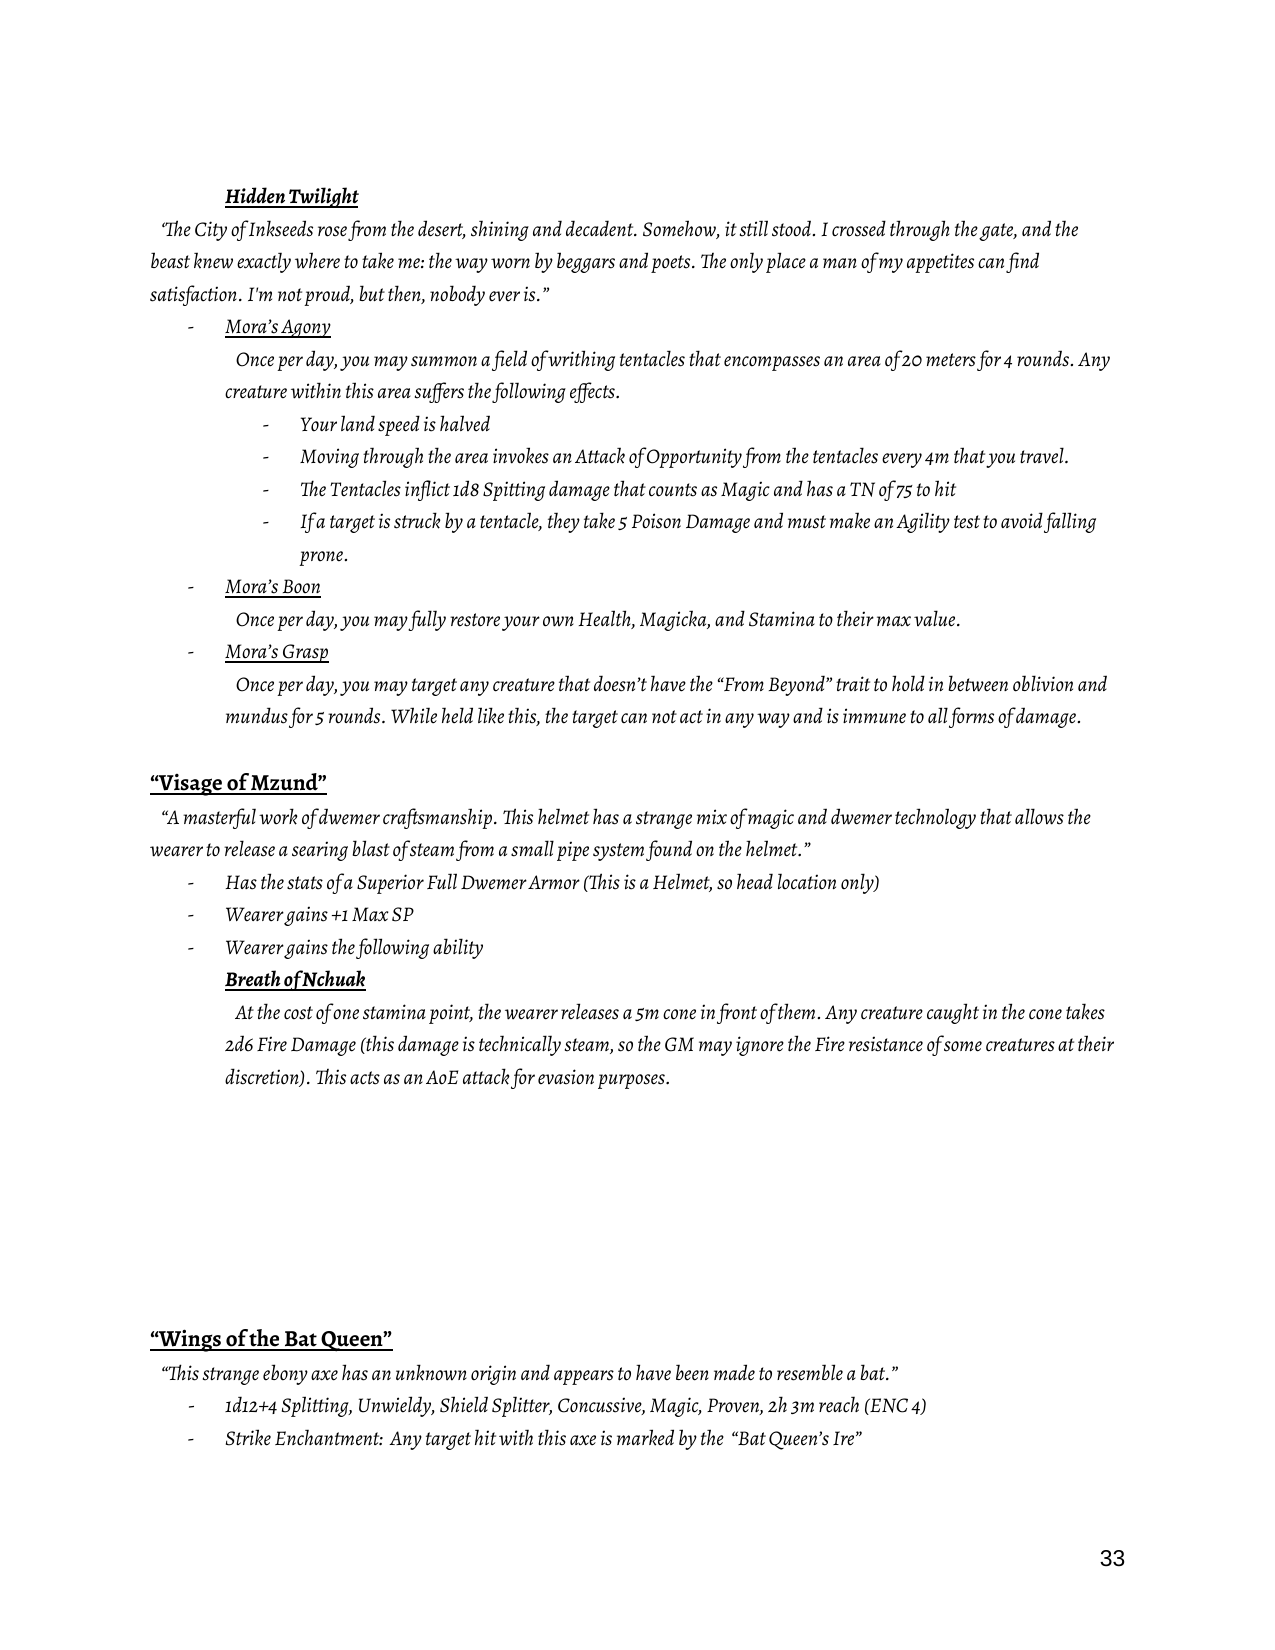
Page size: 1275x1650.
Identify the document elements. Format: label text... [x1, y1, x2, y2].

text Once per day, you may summon a field of writhing tentacles that encompasses an area of 20 meters for 4 rounds. Any creature within this area suffers the following effects. [225, 345, 1125, 406]
list Wearer gains +1 Max SP [187, 901, 1125, 929]
text “Wings of the Bat Queen” [150, 1323, 1125, 1354]
list Mora’s Boon [187, 572, 1125, 601]
text Once per day, you may target any creature that doesn’t have the “From Beyond” trait to hold in between oblivion and mundus for 5 rounds. While held like this, the target can not act in any way and is immune to all forms of damage. [225, 670, 1125, 731]
text Breath of Nchuak [225, 966, 1125, 994]
list Strike Enchantment: Any target hit with this axe is marked by the “Bat Queen’s Ire” [187, 1424, 1125, 1452]
list Moving through the area invokes an Attack of Opportunity from the tentacles every 4m that you travel. [262, 442, 1125, 471]
list The Tentacles inflict 1d8 Spitting damage that counts as Magic and has a TN of 75 to hit [262, 475, 1125, 503]
list Mora’s Agony [187, 312, 1125, 341]
list Your land speed is halved [262, 410, 1125, 438]
text At the cost of one stamina point, the wearer releases a 5m cone in front of them. Any creature caught in the cone takes 2d6 Fire Damage (this damage is technically steam, so the GM may ignore the Fire resistance of some creatures at their discretion). This acts as an AoE attack for evasion purposes. [225, 998, 1125, 1092]
text “This strange ebony axe has an unknown origin and appears to have been made to resemble a bat.” [150, 1359, 1125, 1387]
list 1d12+4 Splitting, Unwieldy, Shield Splitter, Concussive, Magic, Proven, 2h 3m reach (ENC 4) [187, 1391, 1125, 1420]
text “A masterful work of dwemer craftsmanship. This helmet has a strange mix of magic and dwemer technology that allows the wearer to release a searing blast of steam from a small pipe system found on the helmet.” [150, 803, 1125, 864]
list Mora’s Grasp [187, 637, 1125, 666]
list Wearer gains the following ability [187, 933, 1125, 962]
list Has the stats of a Superior Full Dwemer Armor (This is a Helmet, so head location only) [187, 868, 1125, 897]
text “Visage of Mzund” [150, 767, 1125, 799]
text Once per day, you may fully restore your own Health, Magicka, and Stamina to their max value. [225, 605, 1125, 633]
text Hidden Twilight [225, 182, 1125, 211]
text ‘The City of Inkseeds rose from the desert, shining and decadent. Somehow, it still stood. I crossed through the gate, and the beast knew exactly where to take me: the way worn by beggars and poets. The only place a man of my appetites can find satisfaction. I'm not proud, but then, nobody ever is.” [150, 215, 1125, 308]
list If a target is struck by a tentacle, they take 5 Poison Damage and must make an Agility test to avoid falling prone. [262, 507, 1125, 568]
